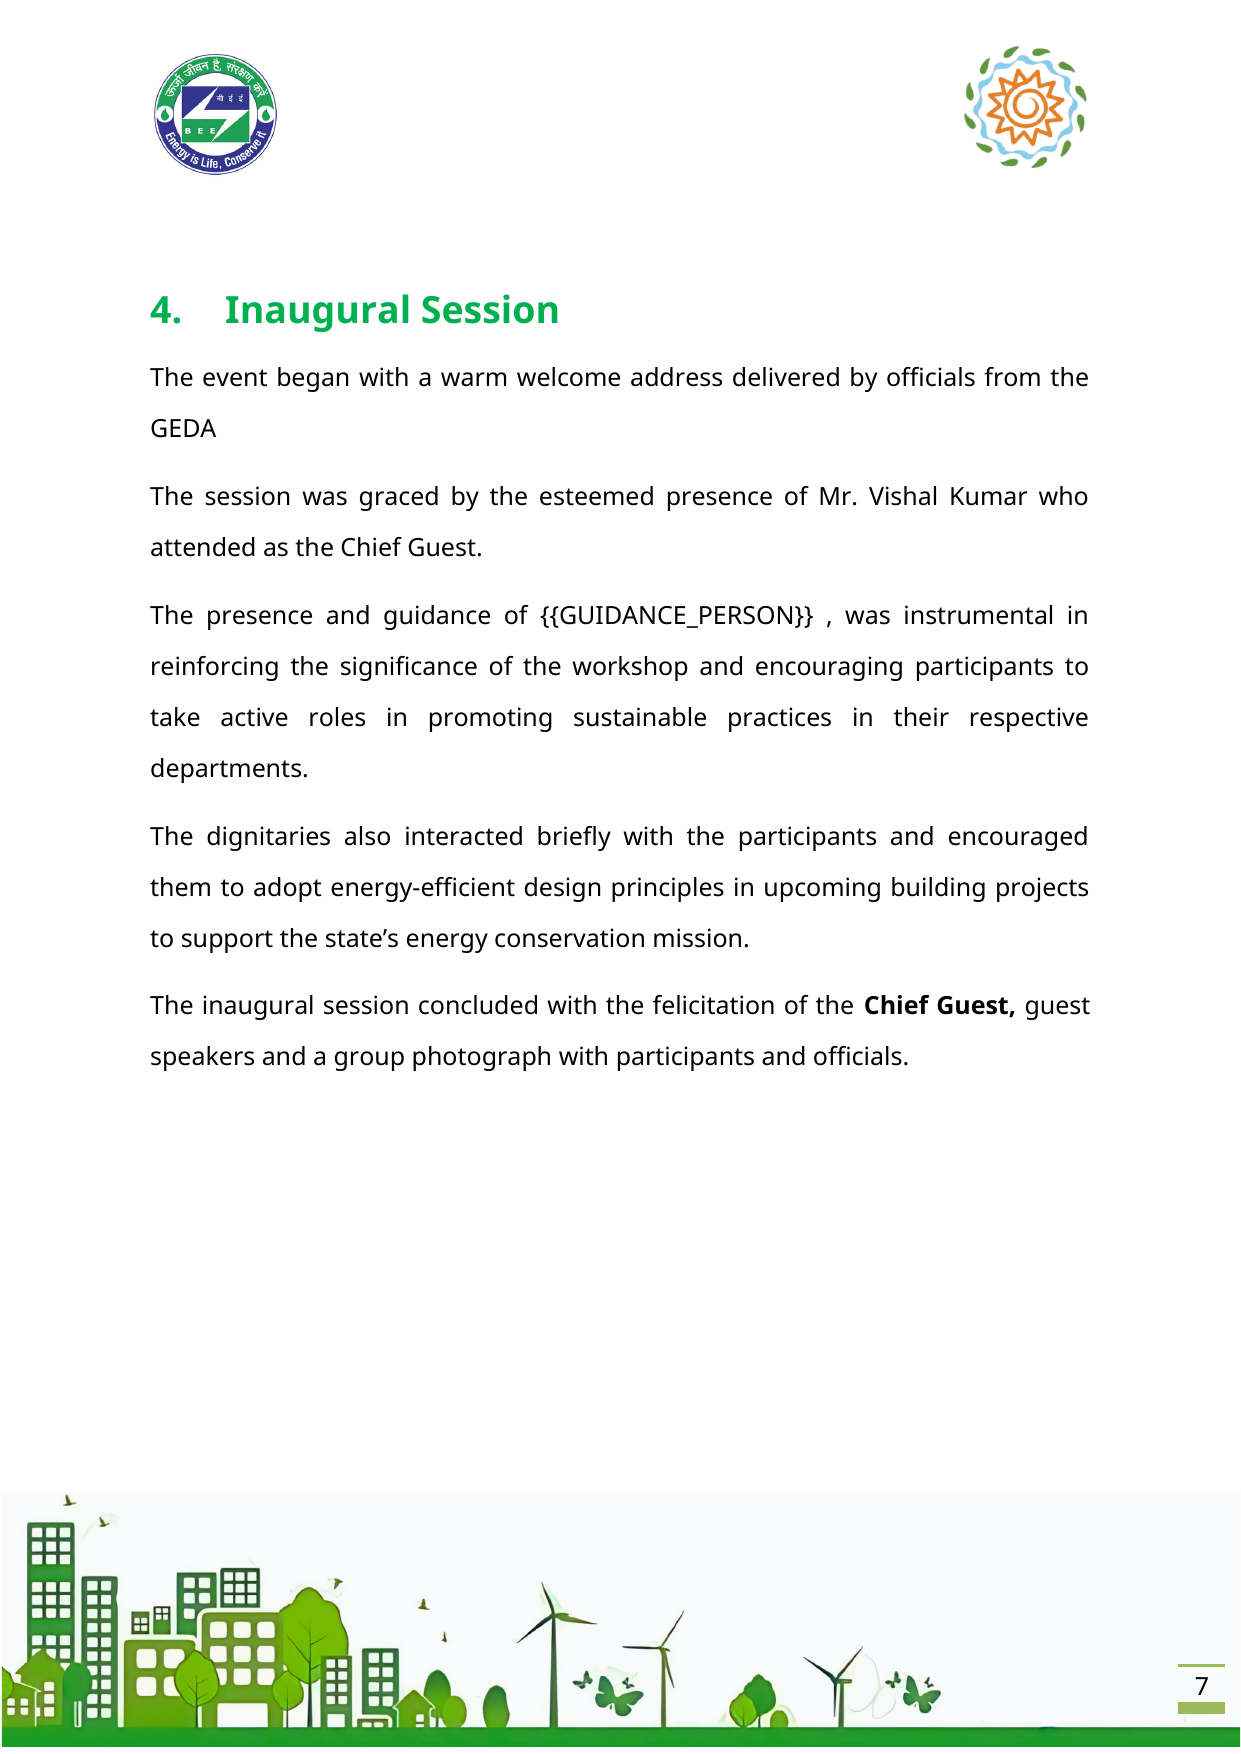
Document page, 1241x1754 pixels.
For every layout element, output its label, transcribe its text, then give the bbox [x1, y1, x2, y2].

text The dignitaries also interacted briefly with the participants and encouraged them to adopt energy-efficient design principles in upcoming building projects to support the state’s energy conservation mission. [150, 818, 1090, 954]
text The inaugural session concluded with the felicitation of the Chief Guest, guest speakers and a group photograph with participants and officials. [150, 988, 1090, 1073]
text The session was graced by the esteemed presence of Mr. Vishal Kumar who attended as the Chief Guest. [150, 478, 1090, 564]
picture [1, 1494, 1241, 1747]
text The event began with a warm welcome address delivered by officials from the GEDA [150, 360, 1090, 445]
subtitle Inaugural Session [150, 283, 1090, 334]
picture [150, 50, 280, 178]
text The presence and guidance of {{GUIDANCE_PERSON}} , was instrumental in reinforcing the significance of the workshop and encouraging participants to take active roles in promoting sustainable practices in their respective departments. [150, 597, 1090, 784]
picture [960, 42, 1091, 173]
